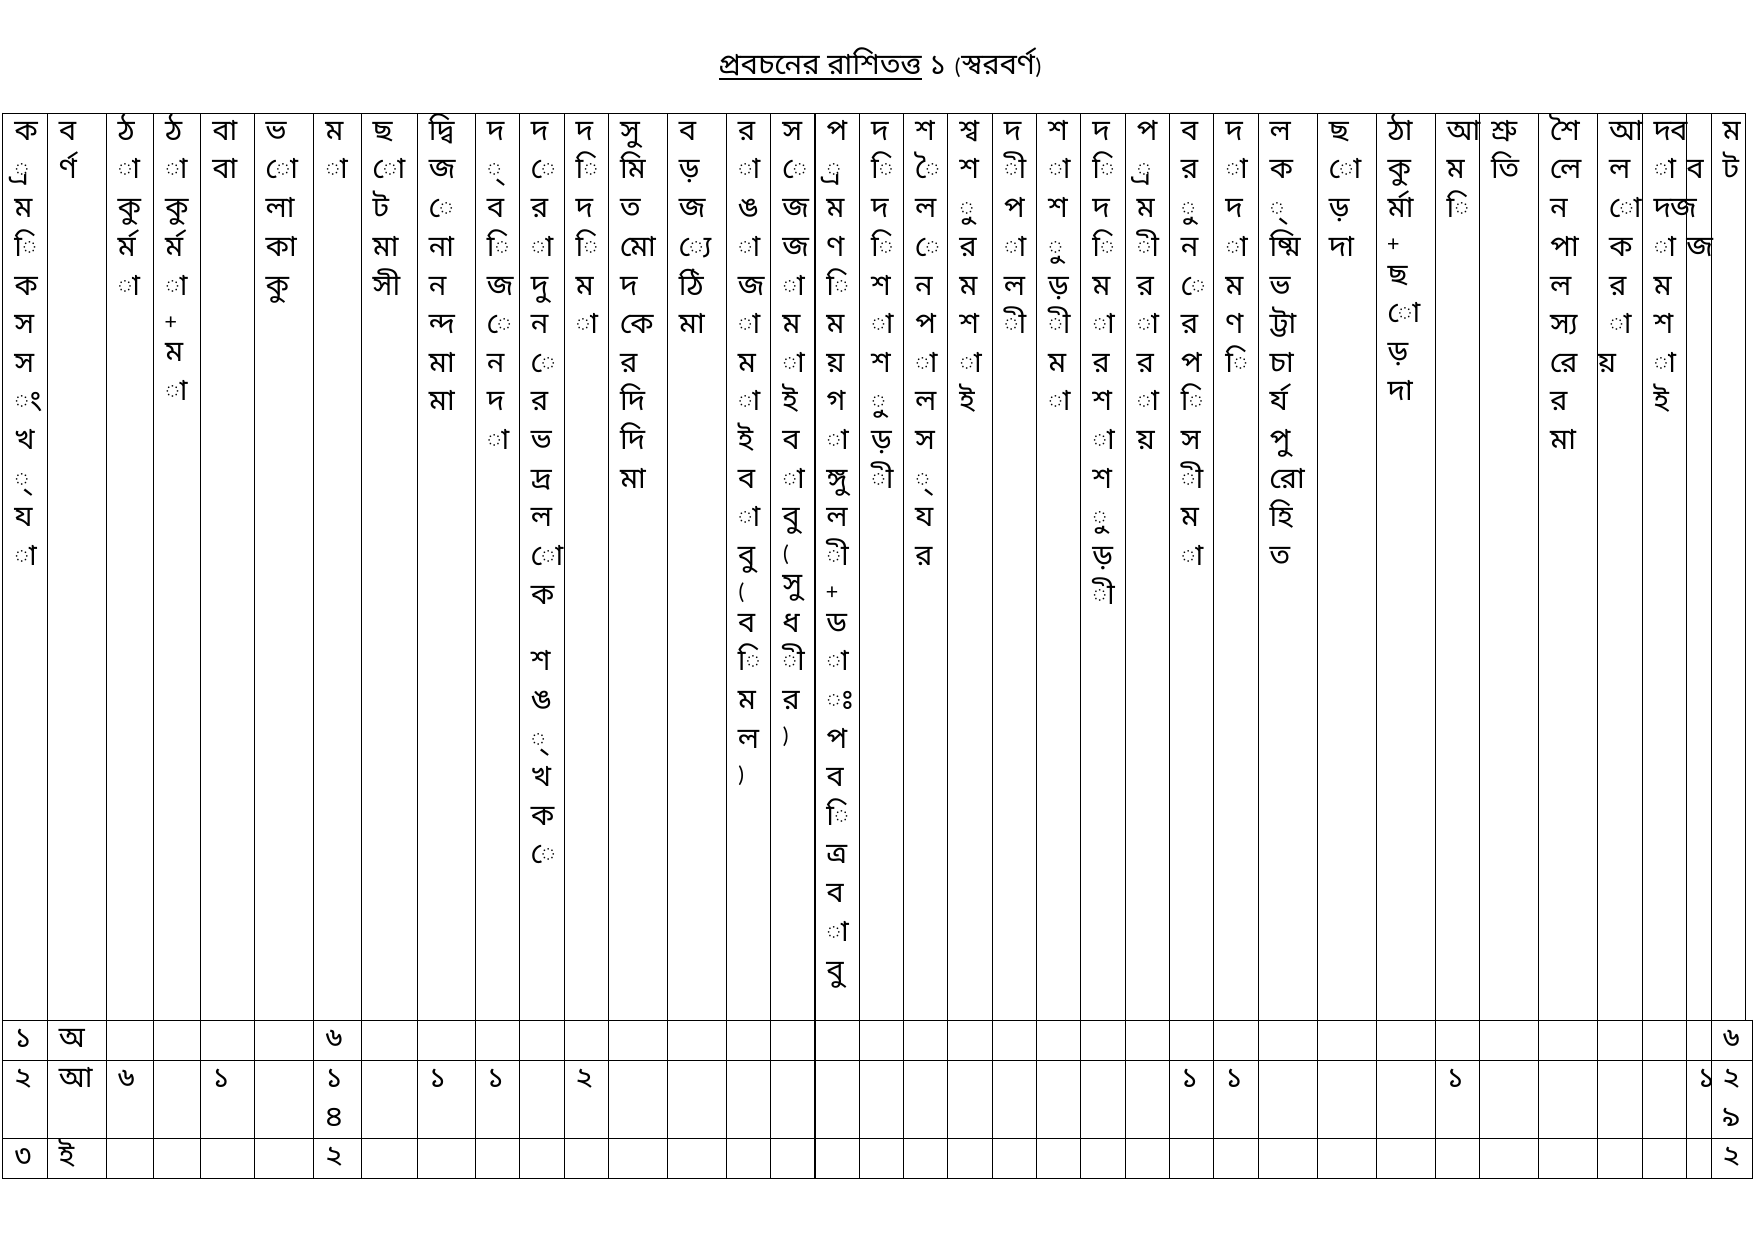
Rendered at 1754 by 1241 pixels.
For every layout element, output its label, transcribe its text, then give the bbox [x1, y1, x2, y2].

table_header দী পা লী [993, 114, 1036, 1020]
table_cell ৬ [1712, 1021, 1752, 1059]
table_cell [1214, 1139, 1258, 1177]
table_cell [609, 1139, 667, 1177]
table_cell [609, 1061, 667, 1138]
table_cell ২ [1712, 1139, 1752, 1177]
table_header সে জ জা মা ই বা বু ( সু ধী র ) [771, 114, 814, 1020]
table_cell [1126, 1021, 1169, 1059]
table_cell ১ [418, 1061, 475, 1138]
table_cell [1436, 1139, 1479, 1177]
table_cell [1480, 1021, 1538, 1059]
table_cell ১ [201, 1061, 254, 1138]
table_cell [1687, 1021, 1711, 1059]
table_header দি দি শা শু ড়ী [860, 114, 903, 1020]
table_cell ২ [3, 1061, 47, 1138]
table_cell [1259, 1021, 1317, 1059]
table_header ম ট [1712, 114, 1745, 1020]
table_cell [1259, 1061, 1317, 1138]
table_cell [1081, 1021, 1125, 1059]
table_cell [860, 1139, 903, 1177]
table_cell [1539, 1021, 1597, 1059]
table_cell [860, 1061, 903, 1138]
table_cell ৬ [107, 1061, 153, 1138]
table_cell [1318, 1021, 1376, 1059]
table_cell [771, 1139, 814, 1177]
table_cell [255, 1021, 313, 1059]
table_cell ই [48, 1139, 106, 1177]
table_header ঠা কু র্মা [107, 114, 153, 1020]
table_cell [816, 1139, 859, 1177]
table_header বা বা [201, 114, 254, 1020]
table_cell [1480, 1139, 1538, 1177]
table_cell [418, 1021, 475, 1059]
table_cell [520, 1061, 564, 1138]
table_cell [668, 1061, 726, 1138]
table_cell [771, 1061, 814, 1138]
table_cell [1377, 1021, 1435, 1059]
table_header ব রু নে র পি সী মা [1170, 114, 1213, 1020]
table_header দা দা ম ণি [1214, 114, 1258, 1020]
table_header বব জজ [1687, 241, 1711, 1020]
table_cell ১ [1170, 1061, 1213, 1138]
table_cell [1598, 1021, 1642, 1059]
table_cell [1643, 1061, 1686, 1138]
table_cell [107, 1139, 153, 1177]
table_cell [362, 1139, 417, 1177]
table_cell [816, 1061, 859, 1138]
table_cell [993, 1061, 1036, 1138]
table_cell [107, 1021, 153, 1059]
table_cell আ [48, 1061, 106, 1138]
table_cell [154, 1061, 200, 1138]
table_cell ২ [314, 1139, 361, 1177]
table_cell [1037, 1139, 1080, 1177]
table_cell [565, 1021, 608, 1059]
table_header প্র মী রা রা য় [1126, 114, 1169, 1020]
table_header দে রা দু নে র ভ দ্র লো ক শ ঙ্খ কে [520, 114, 564, 1020]
table_cell ১৪ [314, 1061, 361, 1138]
table_cell ১ [476, 1061, 519, 1138]
table_cell [609, 1021, 667, 1059]
table_cell [1318, 1061, 1376, 1138]
table_header দি দি মা র শা শু ড়ী [1081, 114, 1125, 1020]
table_cell ২৯ [1712, 1061, 1752, 1138]
table_cell [727, 1021, 770, 1059]
table_header দা দা ম শাই [1643, 114, 1686, 1020]
table_header আ লো ক রা য় [1598, 114, 1642, 1020]
table_header দ্বি জে ন দা [476, 114, 519, 1020]
table_header ক্র মি ক স সং খ্যা [3, 114, 47, 1020]
table_cell [1643, 1139, 1686, 1177]
table_cell [668, 1021, 726, 1059]
table_header বব জজ [1687, 114, 1711, 238]
table_cell [1687, 1139, 1711, 1177]
table_header ঠা কু র্মা + ছো ড় দা [1377, 114, 1435, 1020]
table_header ছো ড় দা [1318, 114, 1376, 1020]
table_cell [904, 1139, 947, 1177]
table_header প্র ম ণি ম য় গা ঙ্গু লী + ডাঃ প বি ত্র বা বু [816, 114, 859, 1020]
table_cell [993, 1139, 1036, 1177]
table_cell ৬ [314, 1021, 361, 1059]
table_cell [520, 1021, 564, 1059]
table_cell [668, 1139, 726, 1177]
table_cell [565, 1139, 608, 1177]
table_cell [948, 1061, 992, 1138]
table_cell ১ [1214, 1061, 1258, 1138]
table_header সু মি ত মো দ কে র দি দি মা [609, 114, 667, 1020]
table_cell [154, 1139, 200, 1177]
table_header ঠা কু র্মা + মা [154, 114, 200, 1020]
table_cell [1214, 1021, 1258, 1059]
table_cell অ [48, 1021, 106, 1059]
table_cell [1170, 1139, 1213, 1177]
table_cell ৩ [3, 1139, 47, 1177]
table_cell [816, 1021, 859, 1059]
table_cell [476, 1139, 519, 1177]
table_cell [1539, 1139, 1597, 1177]
table_cell [1643, 1021, 1686, 1059]
table_cell [362, 1021, 417, 1059]
text প্রবচনের রাশিতত্ত ১ (স্বরবর্ণ) [47, 47, 1713, 86]
table_cell [727, 1139, 770, 1177]
table_header দ্বি জে না ন ন্দ মা মা [418, 114, 475, 1020]
table_cell [1037, 1021, 1080, 1059]
table_cell [993, 1021, 1036, 1059]
table_header ল ক্ষ্মি ভ ট্টা চা র্য পু রো হি ত [1259, 114, 1317, 1020]
table_cell [1081, 1139, 1125, 1177]
table_cell [727, 1061, 770, 1138]
table_cell [520, 1139, 564, 1177]
table_cell [476, 1021, 519, 1059]
table_cell ২ [565, 1061, 608, 1138]
table_cell [1377, 1139, 1435, 1177]
table_cell [904, 1061, 947, 1138]
table_cell ১ [1687, 1061, 1711, 1138]
table_cell [201, 1021, 254, 1059]
table_header শ্রু তি [1480, 114, 1538, 1020]
table_cell [904, 1021, 947, 1059]
table_cell [1126, 1139, 1169, 1177]
table_cell ১ [3, 1021, 47, 1059]
table_header ব ড় জ্যে ঠি মা [668, 114, 726, 1020]
table_cell [948, 1139, 992, 1177]
table_cell [1318, 1139, 1376, 1177]
table_header শৈ লে ন পা ল স্য রে র মা [1539, 114, 1597, 1020]
table_header আ মি [1436, 114, 1479, 1020]
table_header শ্ব শু র ম শা ই [948, 114, 992, 1020]
table_cell [255, 1139, 313, 1177]
table_cell [362, 1061, 417, 1138]
table_header মা [314, 114, 361, 1020]
table_header ভো লা কা কু [255, 114, 313, 1020]
table_cell [1170, 1021, 1213, 1059]
table_cell [1480, 1061, 1538, 1138]
table_header শৈ লে ন পা ল স্য র [904, 114, 947, 1020]
table_header দি দি মা [565, 114, 608, 1020]
table_cell [1081, 1061, 1125, 1138]
table_cell [1598, 1061, 1642, 1138]
table_cell [1598, 1139, 1642, 1177]
table_cell [1377, 1061, 1435, 1138]
table_cell [860, 1021, 903, 1059]
table_cell ১ [1436, 1061, 1479, 1138]
table_cell [154, 1021, 200, 1059]
table_cell [201, 1139, 254, 1177]
table_header রা ঙা জা মা ই বা বু ( বি ম ল ) [727, 114, 770, 1020]
table_cell [1126, 1061, 1169, 1138]
table_header ব র্ণ [48, 114, 106, 1020]
table_cell [418, 1139, 475, 1177]
table_cell [255, 1061, 313, 1138]
table_cell [771, 1021, 814, 1059]
table_cell [1037, 1061, 1080, 1138]
table_cell [1259, 1139, 1317, 1177]
table_cell [1436, 1021, 1479, 1059]
table_cell [948, 1021, 992, 1059]
table_cell [1539, 1061, 1597, 1138]
table_header শা শু ড়ী মা [1037, 114, 1080, 1020]
table_header ছো ট মা সী [362, 114, 417, 1020]
